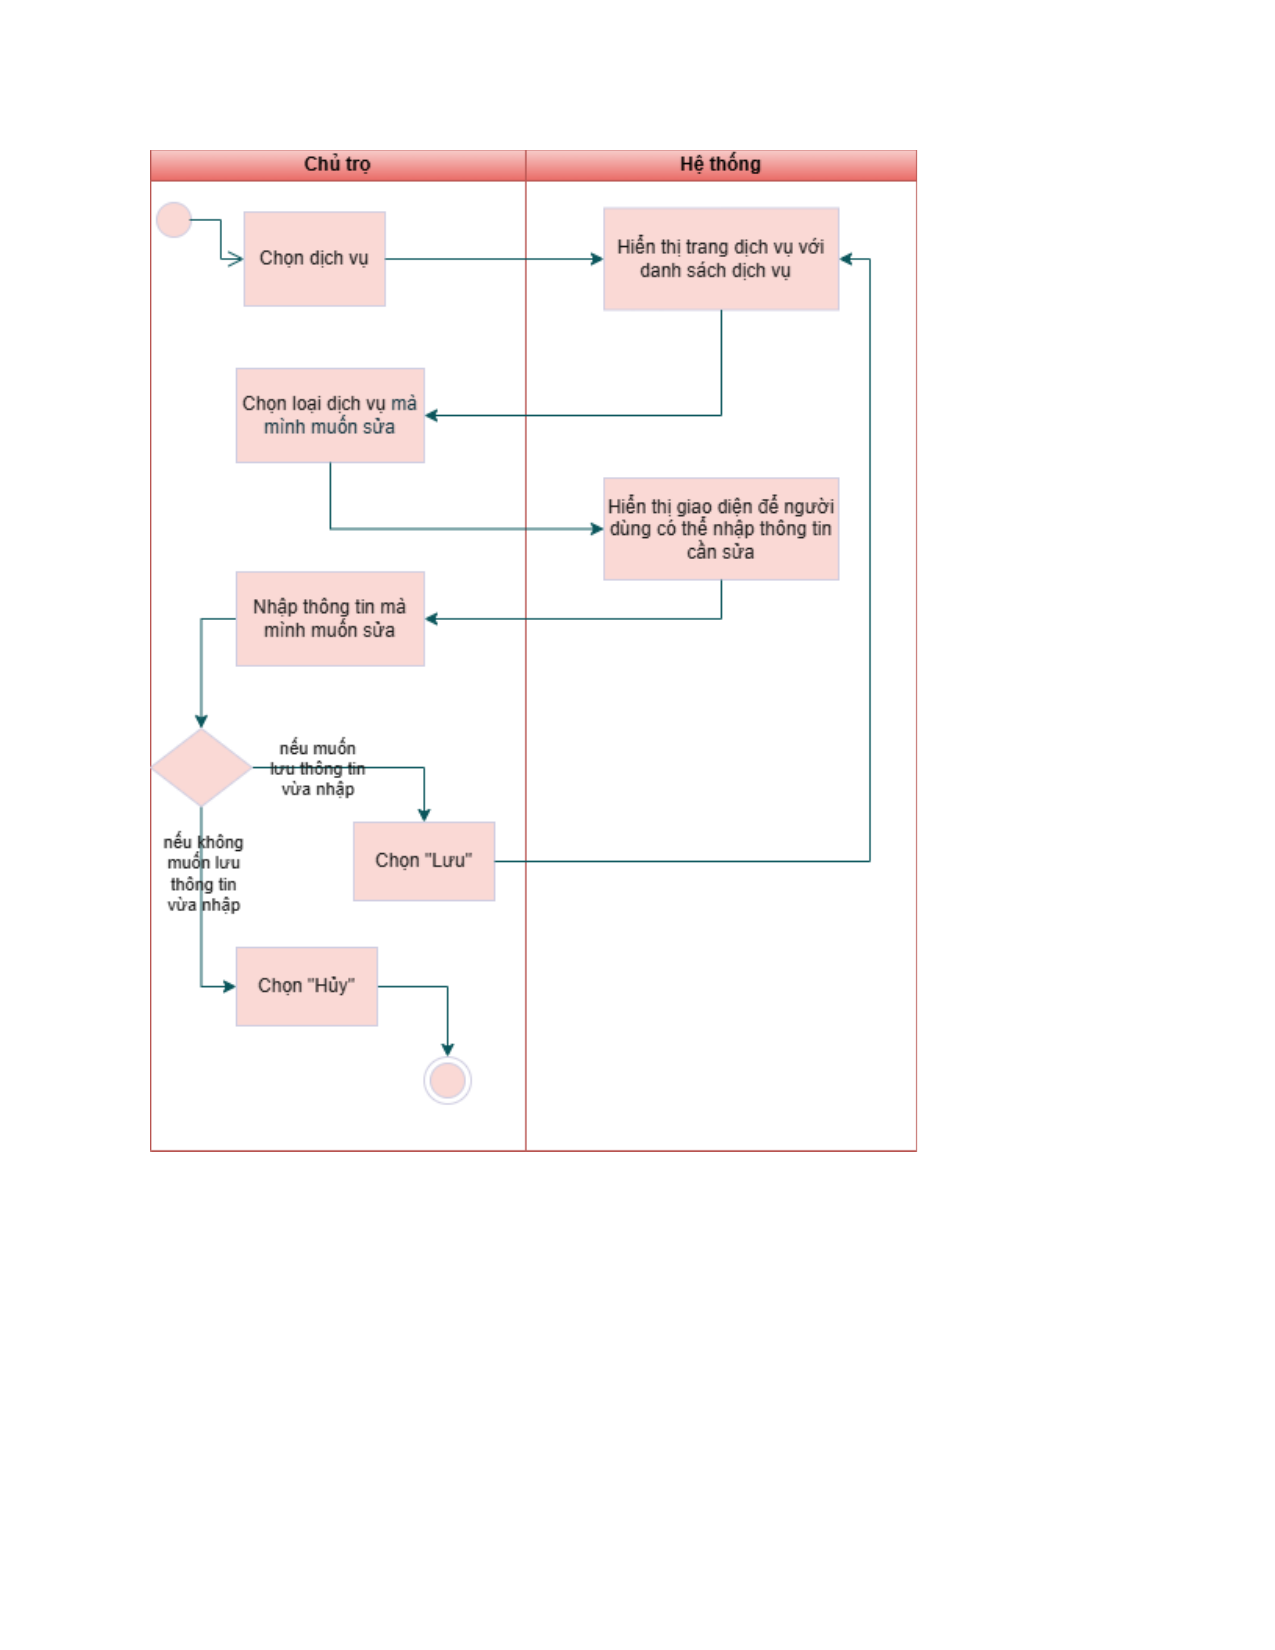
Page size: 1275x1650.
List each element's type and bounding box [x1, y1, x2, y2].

picture [150, 150, 918, 1152]
